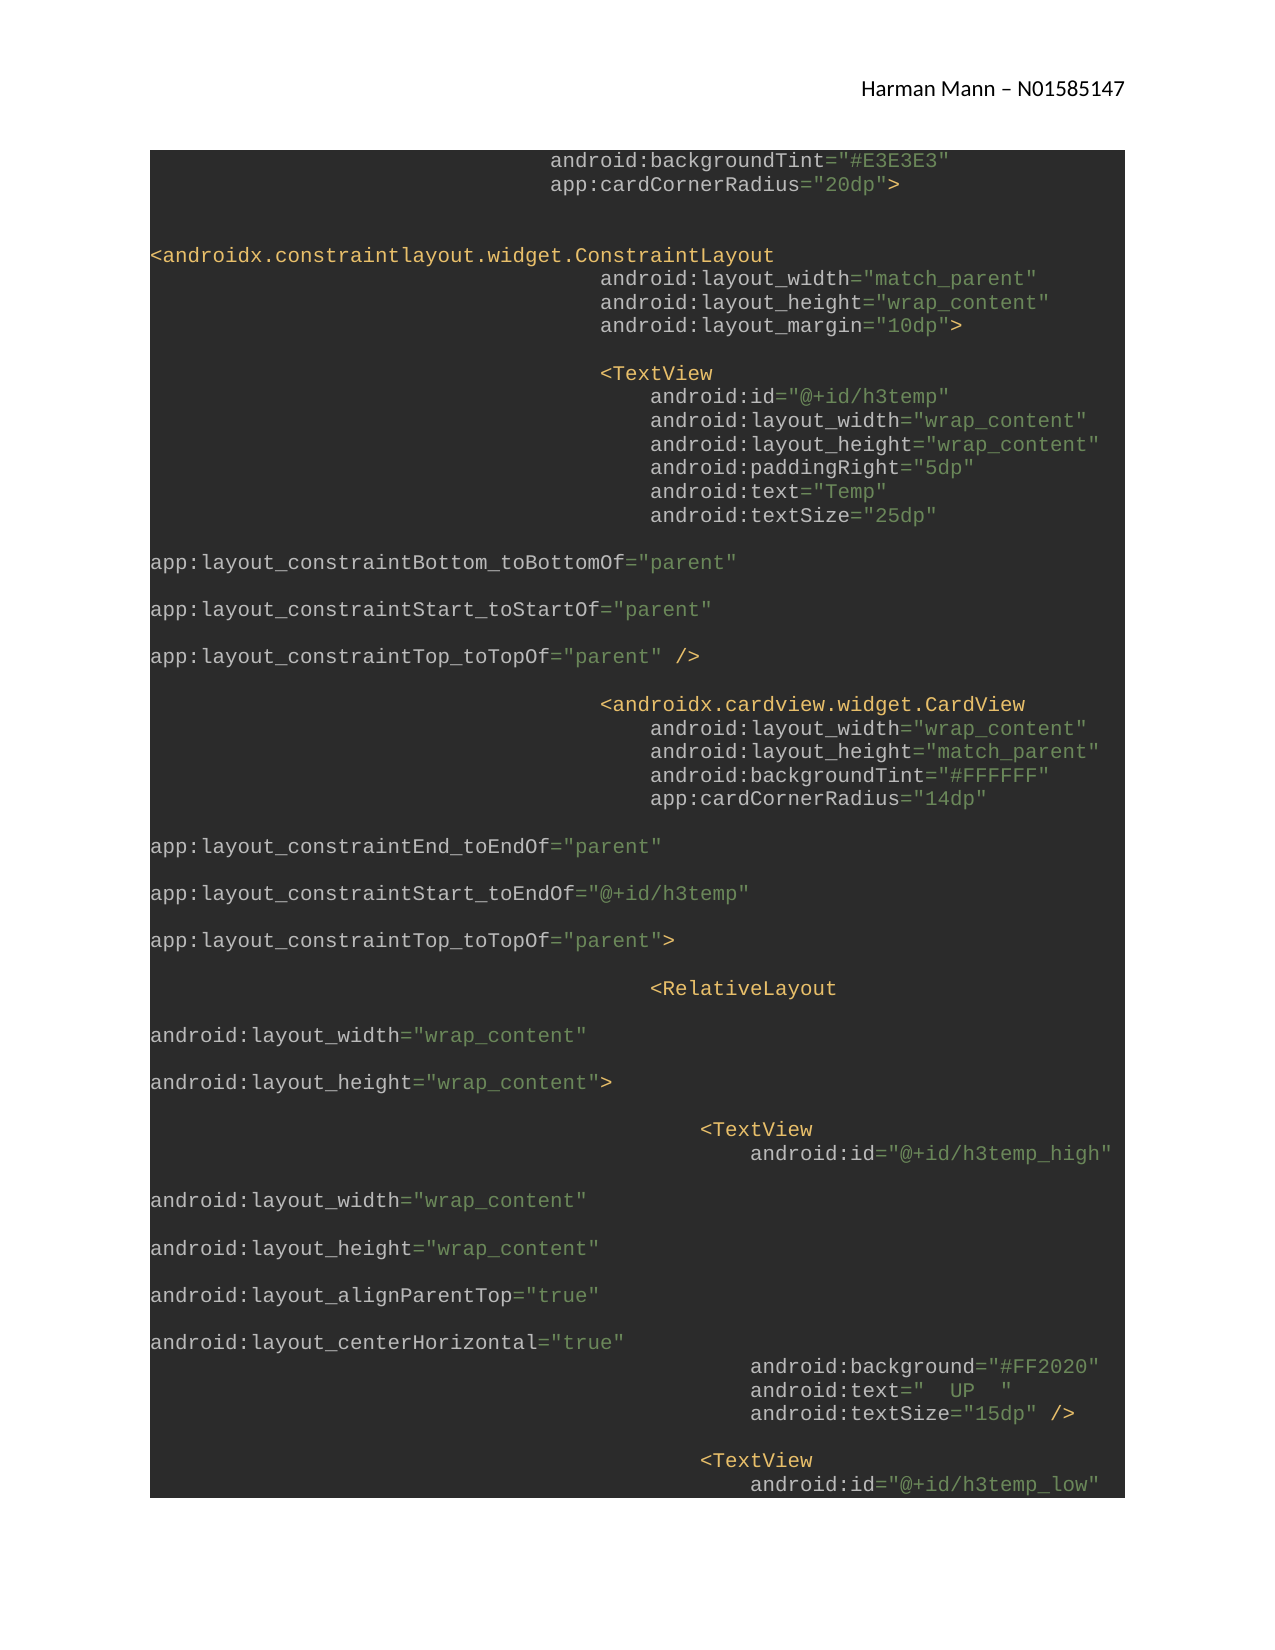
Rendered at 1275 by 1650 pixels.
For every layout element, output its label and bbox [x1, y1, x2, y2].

text [150, 150, 1125, 1498]
